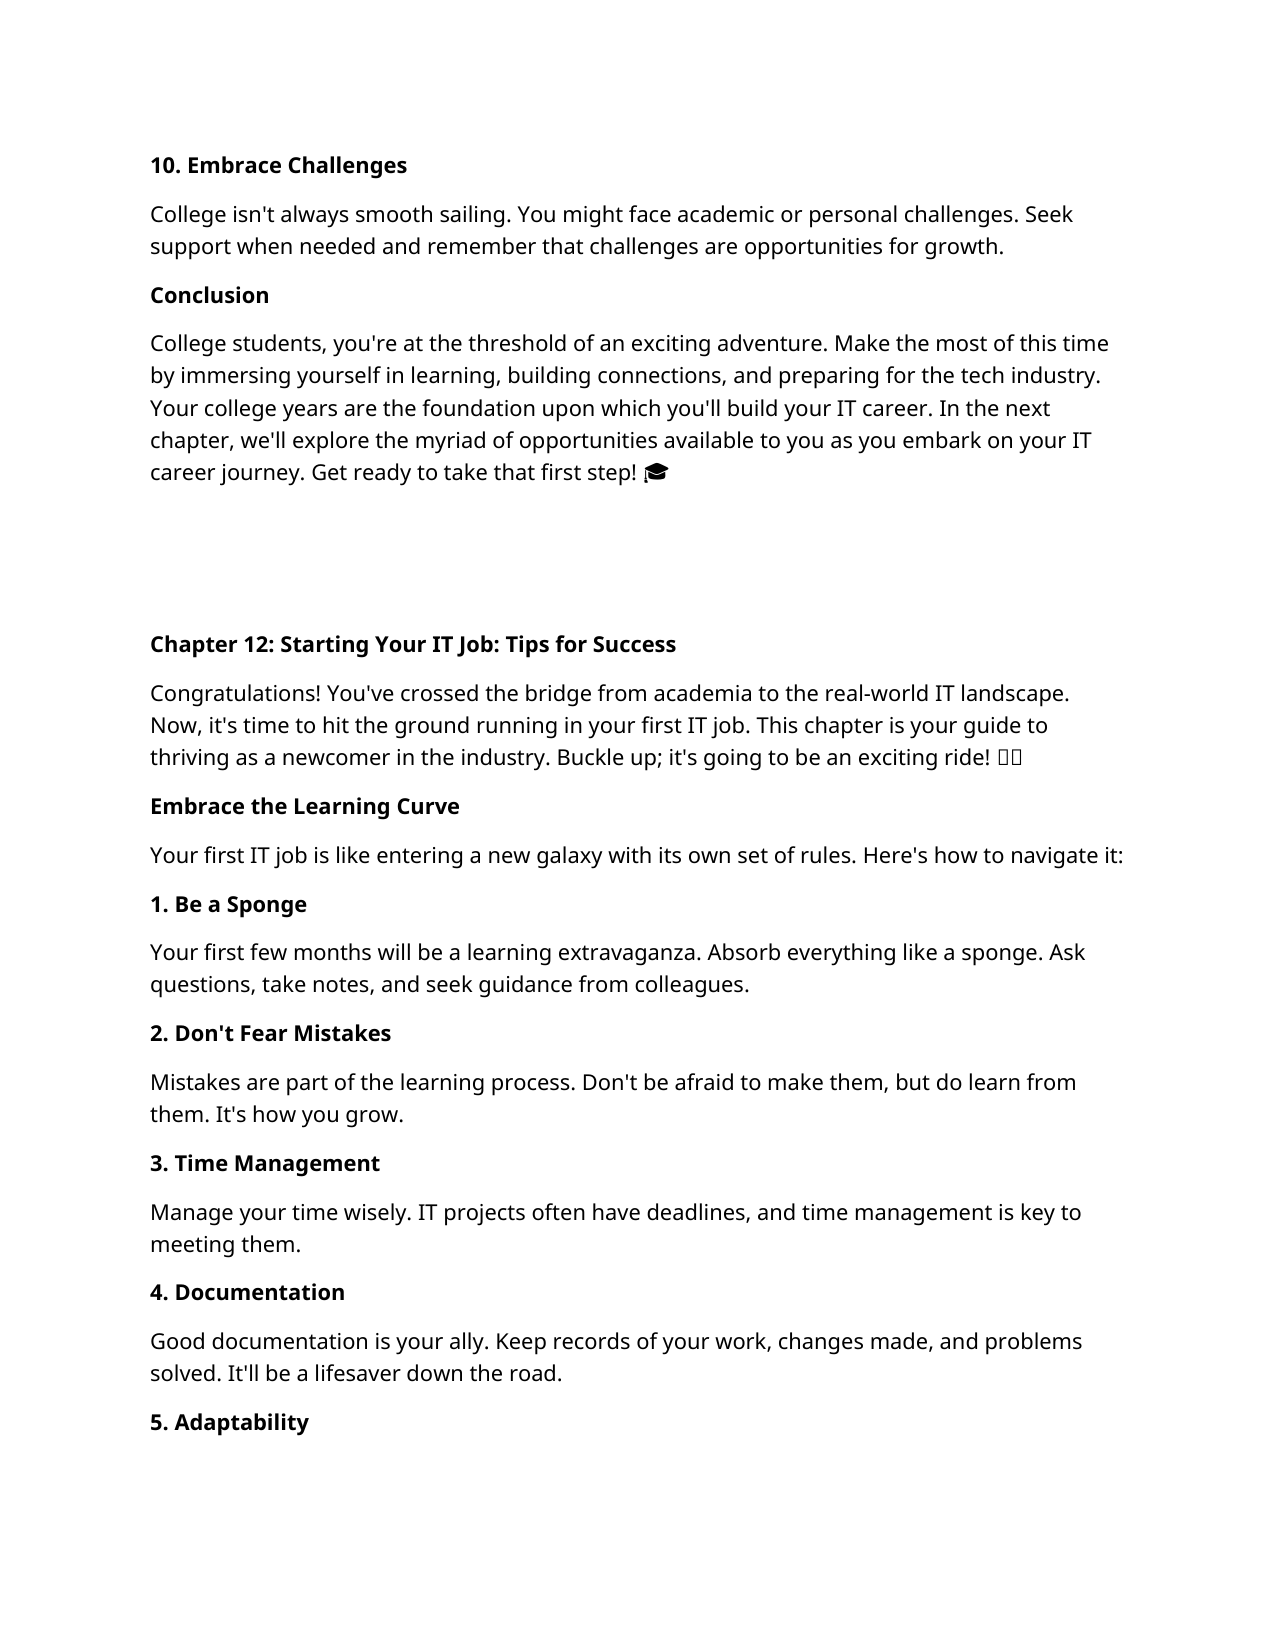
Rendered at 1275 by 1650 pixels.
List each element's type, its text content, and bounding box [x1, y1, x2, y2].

text Chapter 12: Starting Your IT Job: Tips for Success [150, 629, 1125, 659]
text Mistakes are part of the learning process. Don't be afraid to make them, but do learn from them. It's how you grow. [150, 1067, 1125, 1129]
text 4. Documentation [150, 1277, 1125, 1307]
text Manage your time wisely. IT projects often have deadlines, and time management is key to meeting them. [150, 1196, 1125, 1258]
text Your first IT job is like entering a new galaxy with its own set of rules. Here's how to navigate it: [150, 840, 1125, 869]
text College isn't always smooth sailing. You might face academic or personal challenges. Seek support when needed and remember that challenges are opportunities for growth. [150, 199, 1125, 261]
text 3. Time Management [150, 1148, 1125, 1177]
text 10. Embrace Challenges [150, 150, 1125, 180]
text 1. Be a Sponge [150, 888, 1125, 918]
text Embrace the Learning Curve [150, 791, 1125, 821]
text College students, you're at the threshold of an exciting adventure. Make the most of this time by immersing yourself in learning, building connections, and preparing for the tech industry. Your college years are the foundation upon which you'll build your IT career. In the next chapter, we'll explore the myriad of opportunities available to you as you embark on your IT career journey. Get ready to take that first step! 🎓💼🌟 [150, 328, 1125, 486]
text Conclusion [150, 279, 1125, 309]
text Good documentation is your ally. Keep records of your work, changes made, and problems solved. It'll be a lifesaver down the road. [150, 1326, 1125, 1388]
text Your first few months will be a learning extravaganza. Absorb everything like a sponge. Ask questions, take notes, and seek guidance from colleagues. [150, 937, 1125, 999]
text 2. Don't Fear Mistakes [150, 1018, 1125, 1048]
text Congratulations! You've crossed the bridge from academia to the real-world IT landscape. Now, it's time to hit the ground running in your first IT job. This chapter is your guide to thriving as a newcomer in the industry. Buckle up; it's going to be an exciting ride! 💼🚀 [150, 678, 1125, 772]
text 5. Adaptability [150, 1407, 1125, 1437]
